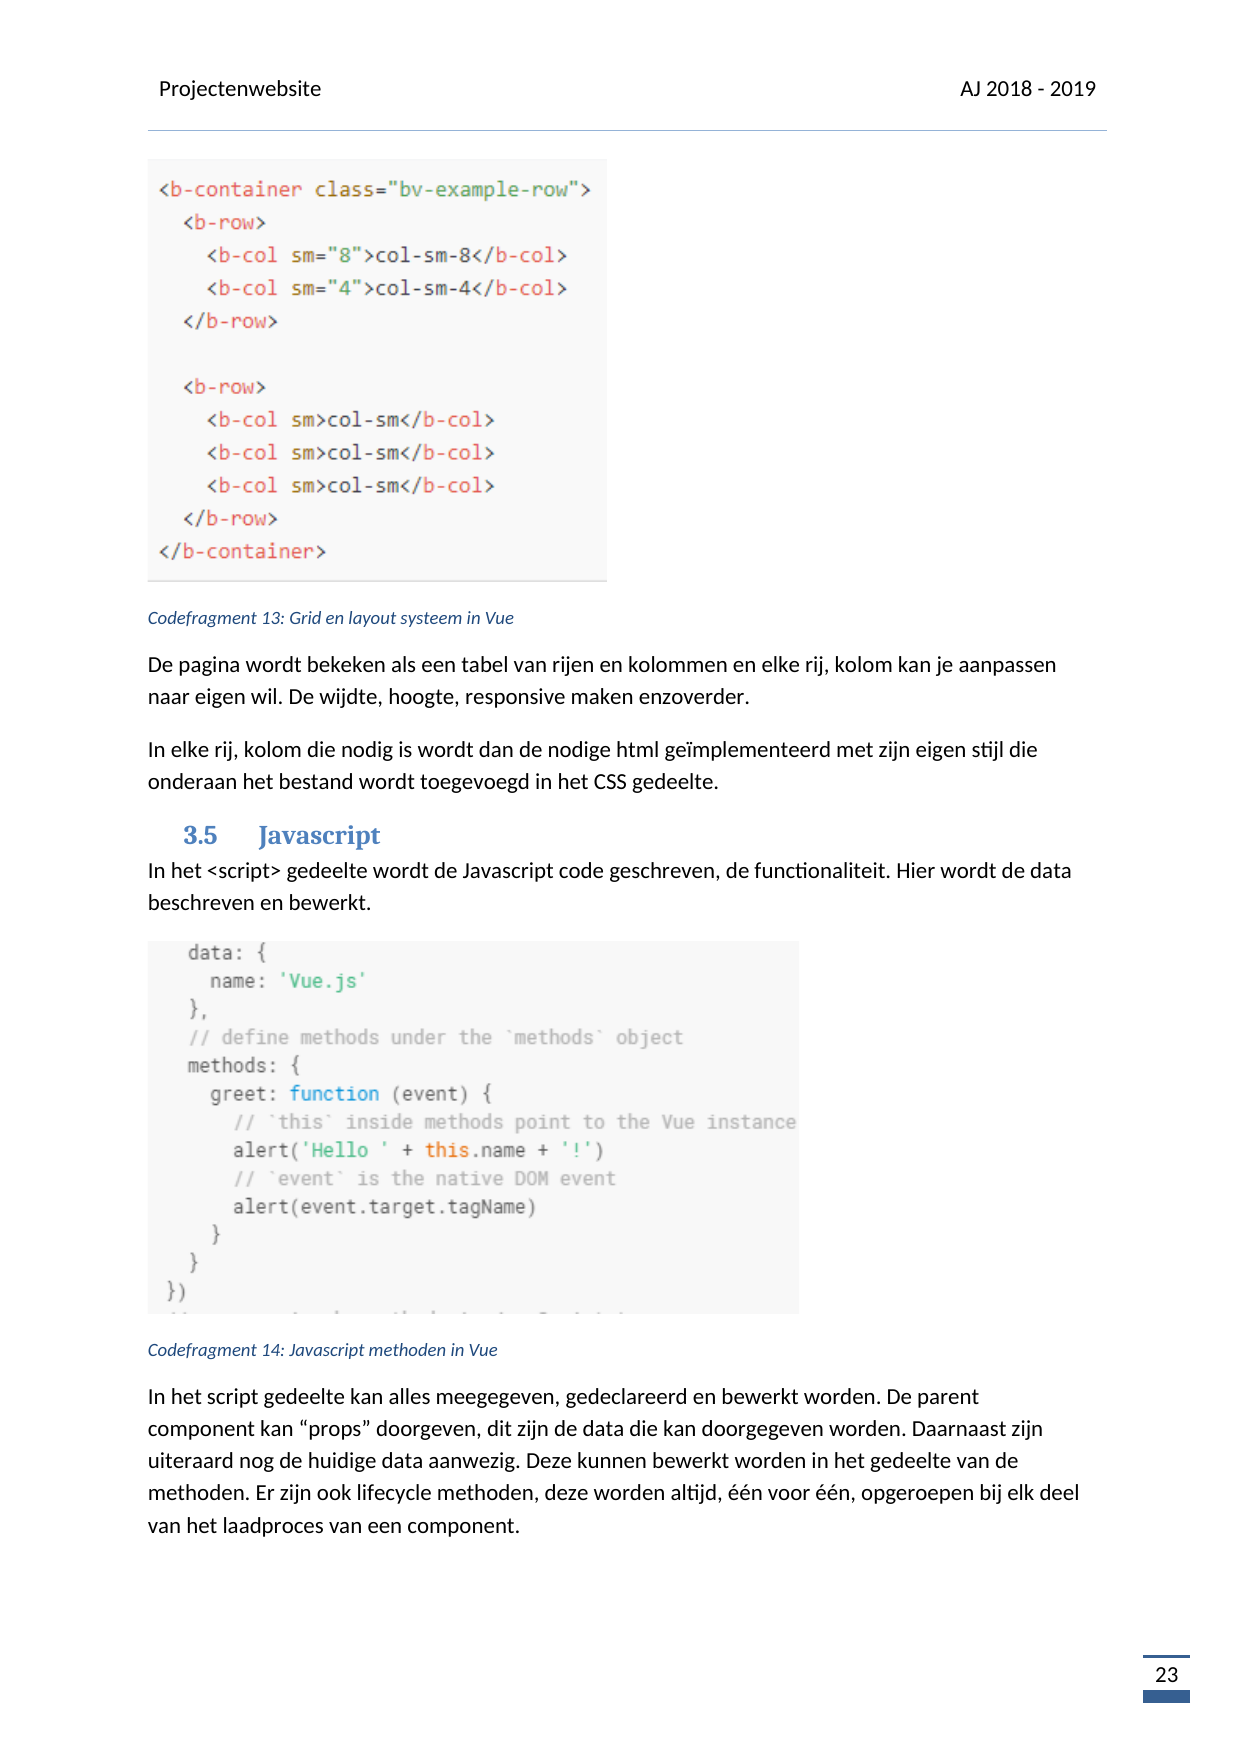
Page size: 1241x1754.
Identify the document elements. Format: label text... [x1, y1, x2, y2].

text Codefragment 14: Javascript methoden in Vue [148, 1338, 1093, 1361]
text Codefragment 13: Grid en layout systeem in Vue [148, 606, 1093, 629]
subtitle Javascript [183, 820, 1093, 852]
picture [147, 941, 800, 1314]
text In het script gedeelte kan alles meegegeven, gedeclareerd en bewerkt worden. De parent component kan “props” doorgeven, dit zijn de data die kan doorgegeven worden. Daarnaast zijn uiteraard nog de huidige data aanwezig. Deze kunnen bewerkt worden in het gedeelte van de methoden. Er zijn ook lifecycle methoden, deze worden altijd, één voor één, opgeroepen bij elk deel van het laadproces van een component. [148, 1382, 1093, 1539]
text De pagina wordt bekeken als een tabel van rijen en kolommen en elke rij, kolom kan je aanpassen naar eigen wil. De wijdte, hoogte, responsive maken enzoverder. [148, 650, 1093, 710]
text In elke rij, kolom die nodig is wordt dan de nodige html geïmplementeerd met zijn eigen stijl die onderaan het bestand wordt toegevoegd in het CSS gedeelte. [148, 735, 1093, 795]
picture [147, 159, 607, 582]
text In het <script> gedeelte wordt de Javascript code geschreven, de functionaliteit. Hier wordt de data beschreven en bewerkt. [148, 856, 1093, 916]
